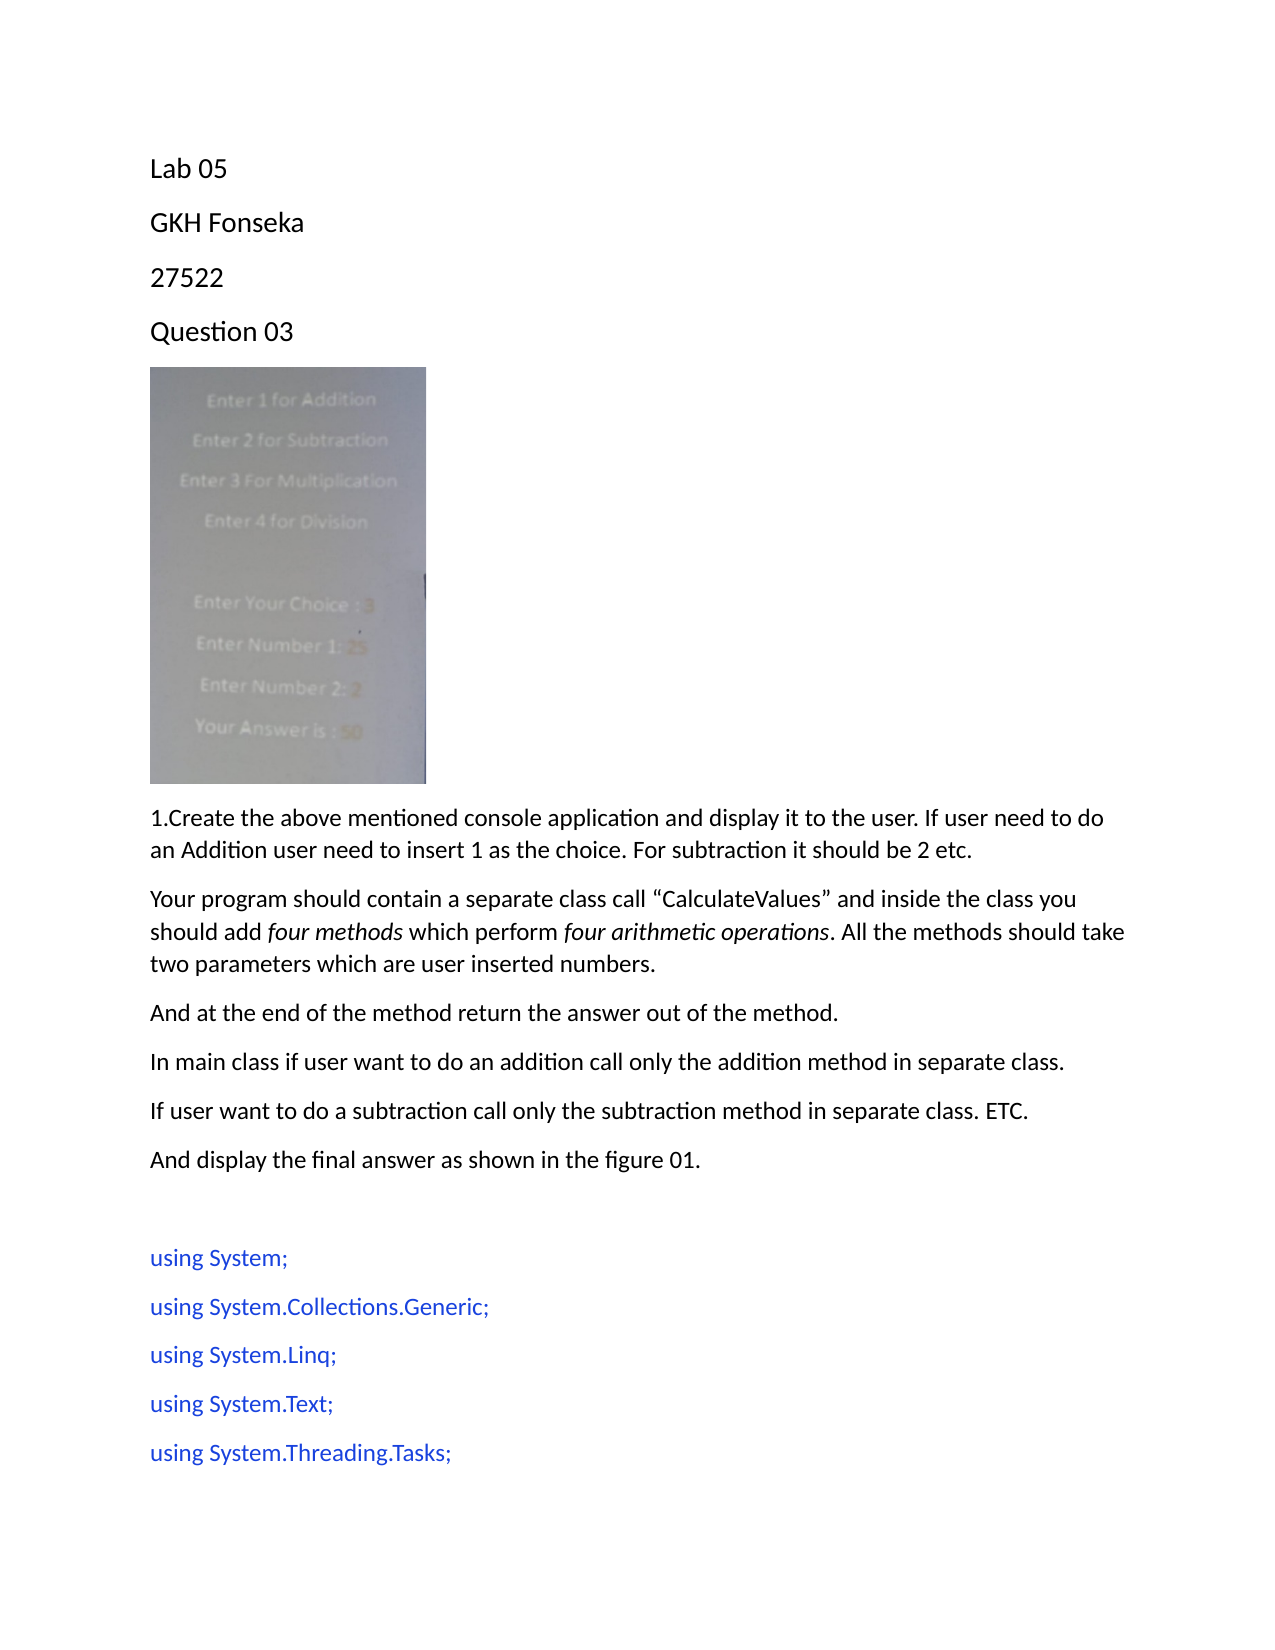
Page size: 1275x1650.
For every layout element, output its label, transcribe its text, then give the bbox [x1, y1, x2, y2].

text GKH Fonseka [150, 204, 1125, 240]
picture [150, 367, 427, 784]
text Lab 05 [150, 150, 1125, 186]
text If user want to do a subtraction call only the subtraction method in separate class. ETC. [150, 1095, 1125, 1125]
text Question 03 [150, 313, 1125, 349]
text 27522 [150, 259, 1125, 294]
text Your program should contain a separate class call “CalculateValues” and inside the class you should add four methods which perform four arithmetic operations. All the methods should take two parameters which are user inserted numbers. [150, 883, 1125, 978]
text using System.Text; [150, 1388, 1125, 1419]
text 1.Create the above mentioned console application and display it to the user. If user need to do an Addition user need to insert 1 as the choice. For subtraction it should be 2 etc. [150, 802, 1125, 865]
text using System.Linq; [150, 1339, 1125, 1370]
text using System.Threading.Tasks; [150, 1437, 1125, 1468]
text using System.Collections.Generic; [150, 1291, 1125, 1321]
text And at the end of the method return the answer out of the method. [150, 997, 1125, 1027]
text In main class if user want to do an addition call only the addition method in separate class. [150, 1046, 1125, 1076]
text And display the final answer as shown in the figure 01. [150, 1144, 1125, 1174]
text using System; [150, 1242, 1125, 1272]
